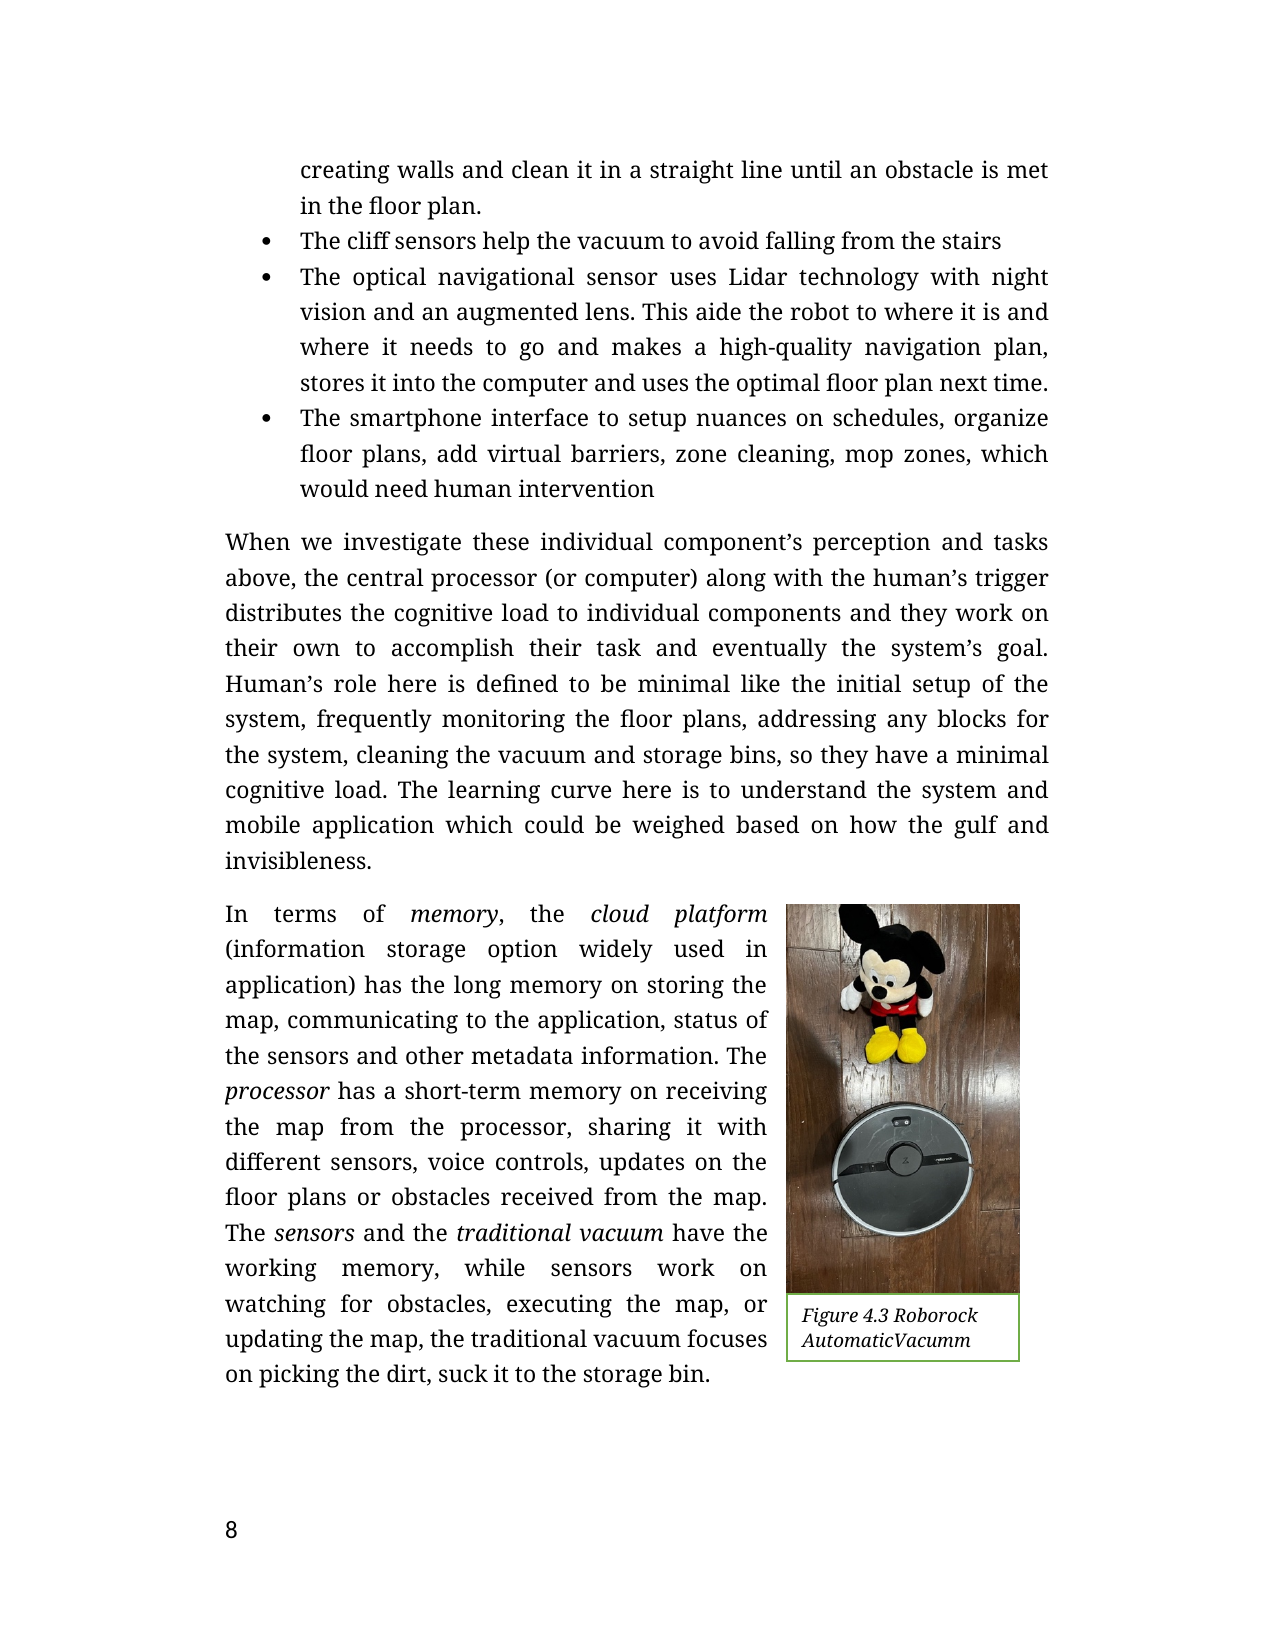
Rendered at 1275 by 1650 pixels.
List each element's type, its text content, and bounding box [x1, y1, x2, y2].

list The cliff sensors help the vacuum to avoid falling from the stairs [262, 221, 1050, 256]
list The optical navigational sensor uses Lidar technology with night vision and an augmented lens. This aide the robot to where it is and where it needs to go and makes a high-quality navigation plan, stores it into the computer and uses the optimal floor plan next time. [262, 256, 1050, 398]
text In terms of memory, the cloud platform (information storage option widely used in application) has the long memory on storing the map, communicating to the application, status of the sensors and other metadata information. The processor has a short-term memory on receiving the map from the processor, sharing it with different sensors, voice controls, updates on the floor plans or obstacles received from the map. The sensors and the traditional vacuum have the working memory, while sensors work on watching for obstacles, executing the map, or updating the map, the traditional vacuum focuses on picking the dirt, suck it to the storage bin. [225, 894, 1050, 1389]
text When we investigate these individual component’s perception and tasks above, the central processor (or computer) along with the human’s trigger distributes the cognitive load to individual components and they work on their own to accomplish their task and eventually the system’s goal. Human’s role here is defined to be minimal like the initial setup of the system, frequently monitoring the floor plans, addressing any blocks for the system, cleaning the vacuum and storage bins, so they have a minimal cognitive load. The learning curve here is to understand the system and mobile application which could be weighed based on how the gulf and invisibleness. [225, 522, 1050, 876]
picture [786, 904, 1020, 1293]
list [262, 150, 1050, 221]
list The smartphone interface to setup nuances on schedules, organize floor plans, add virtual barriers, zone cleaning, mop zones, which would need human intervention [262, 398, 1050, 504]
